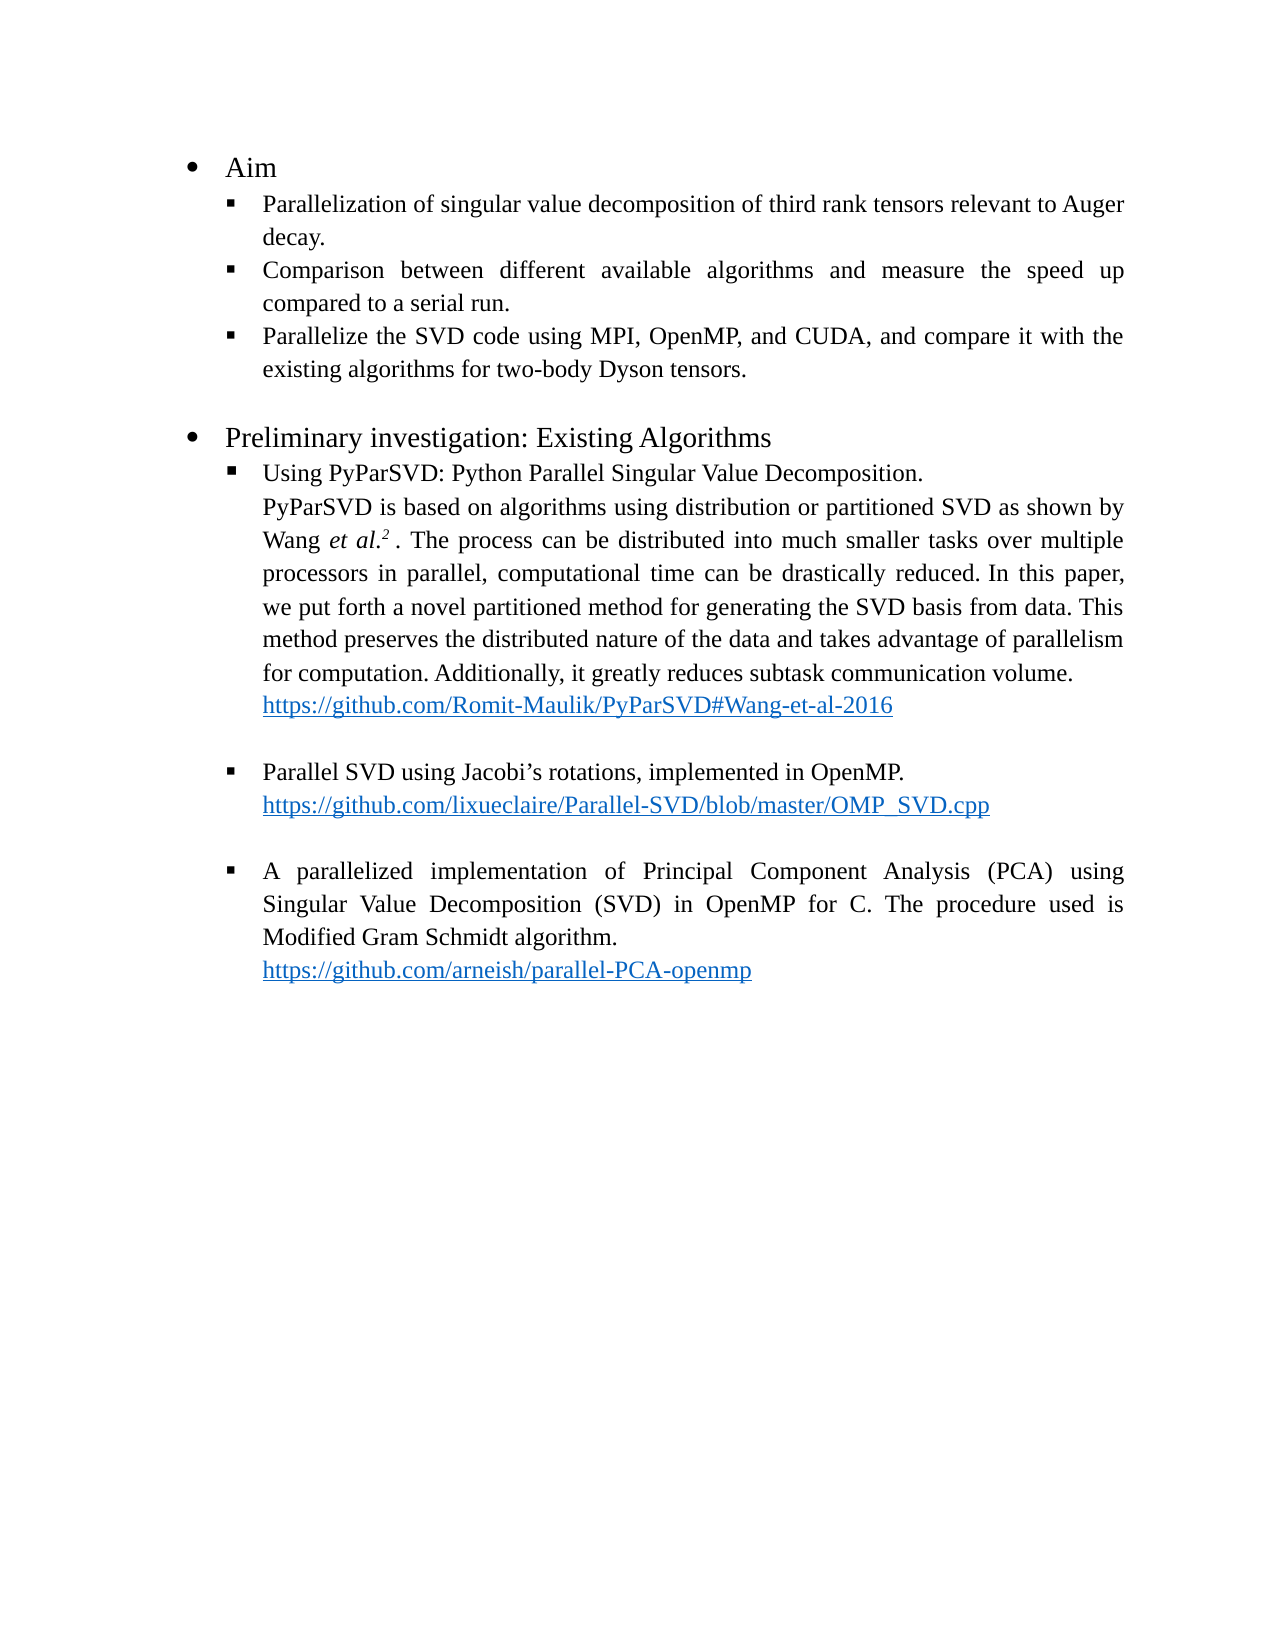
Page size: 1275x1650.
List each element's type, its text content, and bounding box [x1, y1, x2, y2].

list PyParSVD is based on algorithms using distribution or partitioned SVD as shown by Wang et al.2 . The process can be distributed into much smaller tasks over multiple processors in parallel, computational time can be drastically reduced. In this paper, we put forth a novel partitioned method for generating the SVD basis from data. This method preserves the distributed nature of the data and takes advantage of parallelism for computation. Additionally, it greatly reduces subtask communication volume. [262, 492, 1125, 686]
list https://github.com/Romit-Maulik/PyParSVD#Wang-et-al-2016 [262, 691, 1125, 719]
list https://github.com/lixueclaire/Parallel-SVD/blob/master/OMP_SVD.cpp [262, 790, 1125, 818]
list Using PyParSVD: Python Parallel Singular Value Decomposition. [225, 458, 1125, 488]
list A parallelized implementation of Principal Component Analysis (PCA) using Singular Value Decomposition (SVD) in OpenMP for C. The procedure used is Modified Gram Schmidt algorithm. [225, 856, 1125, 951]
list Parallelization of singular value decomposition of third rank tensors relevant to Auger decay. [225, 189, 1125, 250]
list https://github.com/arneish/parallel-PCA-openmp [262, 955, 1125, 983]
list Comparison between different available algorithms and measure the speed up compared to a serial run. [225, 255, 1125, 316]
list Parallelize the SVD code using MPI, OpenMP, and CUDA, and compare it with the existing algorithms for two-body Dyson tensors. [225, 321, 1125, 382]
list Preliminary investigation: Existing Algorithms [187, 420, 1125, 453]
list Parallel SVD using Jacobi’s rotations, implemented in OpenMP. [225, 757, 1125, 785]
list Aim [187, 150, 1125, 184]
